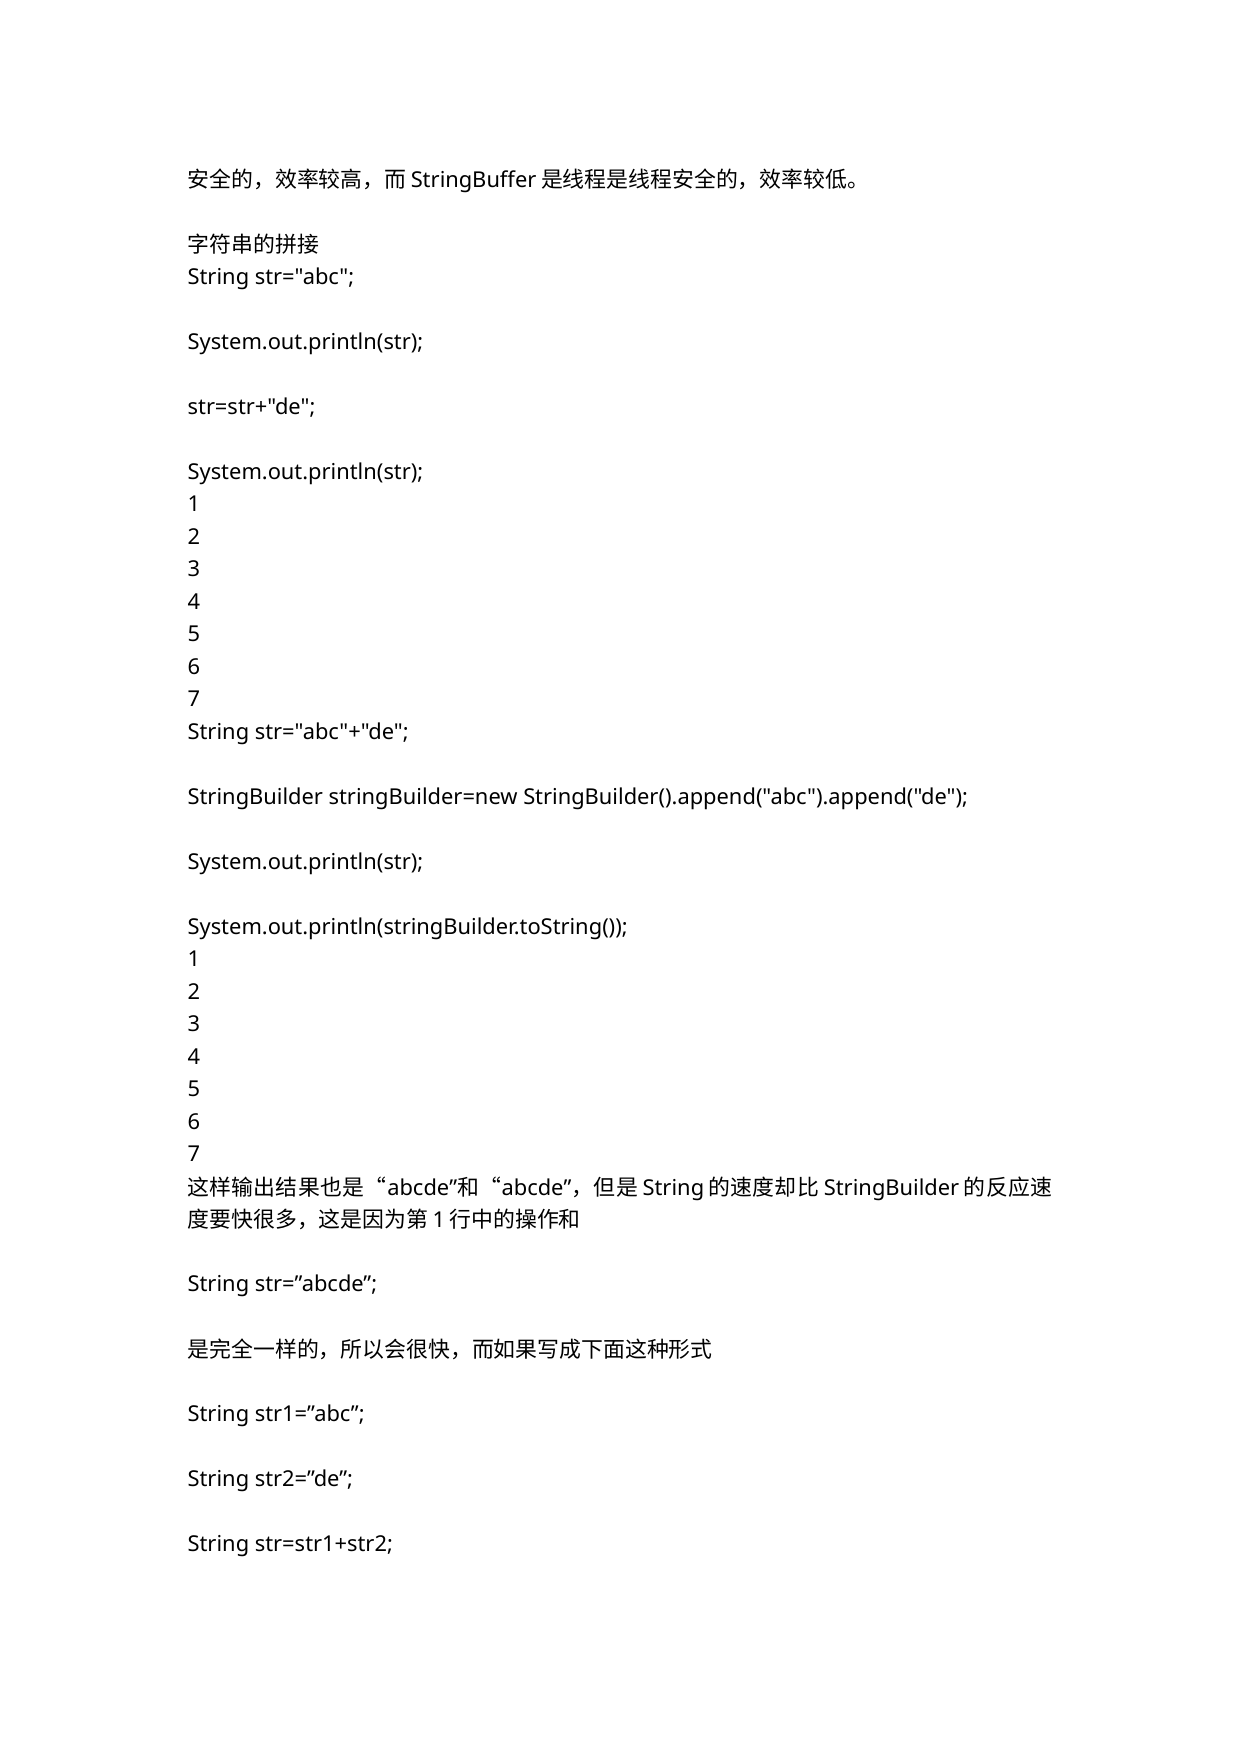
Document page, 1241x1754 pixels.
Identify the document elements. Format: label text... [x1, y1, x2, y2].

text 7 [187, 1137, 1053, 1169]
text String str2=”de”; [187, 1462, 1053, 1494]
text 2 [187, 974, 1053, 1007]
text 2 [187, 519, 1053, 552]
text StringBuilder stringBuilder=new StringBuilder().append("abc").append("de"); [187, 779, 1053, 812]
text String str=str1+str2; [187, 1527, 1053, 1559]
text 7 [187, 682, 1053, 714]
text 是完全一样的，所以会很快，而如果写成下面这种形式 [187, 1332, 1053, 1364]
text 1 [187, 942, 1053, 974]
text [187, 162, 1053, 194]
text String str="abc"+"de"; [187, 714, 1053, 747]
text System.out.println(str); [187, 454, 1053, 487]
text 1 [187, 487, 1053, 519]
text str=str+"de"; [187, 389, 1053, 422]
text String str=”abcde”; [187, 1267, 1053, 1299]
text 3 [187, 552, 1053, 584]
text 这样输出结果也是“abcde”和“abcde”，但是String的速度却比StringBuilder的反应速度要快很多，这是因为第1行中的操作和 [187, 1169, 1053, 1234]
text 4 [187, 1039, 1053, 1072]
text 3 [187, 1007, 1053, 1039]
text String str="abc"; [187, 259, 1053, 292]
text 5 [187, 617, 1053, 649]
text String str1=”abc”; [187, 1397, 1053, 1429]
text System.out.println(str); [187, 324, 1053, 357]
text System.out.println(stringBuilder.toString()); [187, 909, 1053, 942]
text System.out.println(str); [187, 844, 1053, 877]
text 6 [187, 649, 1053, 682]
text 字符串的拼接 [187, 227, 1053, 259]
text 6 [187, 1104, 1053, 1137]
text 5 [187, 1072, 1053, 1104]
text 4 [187, 584, 1053, 617]
